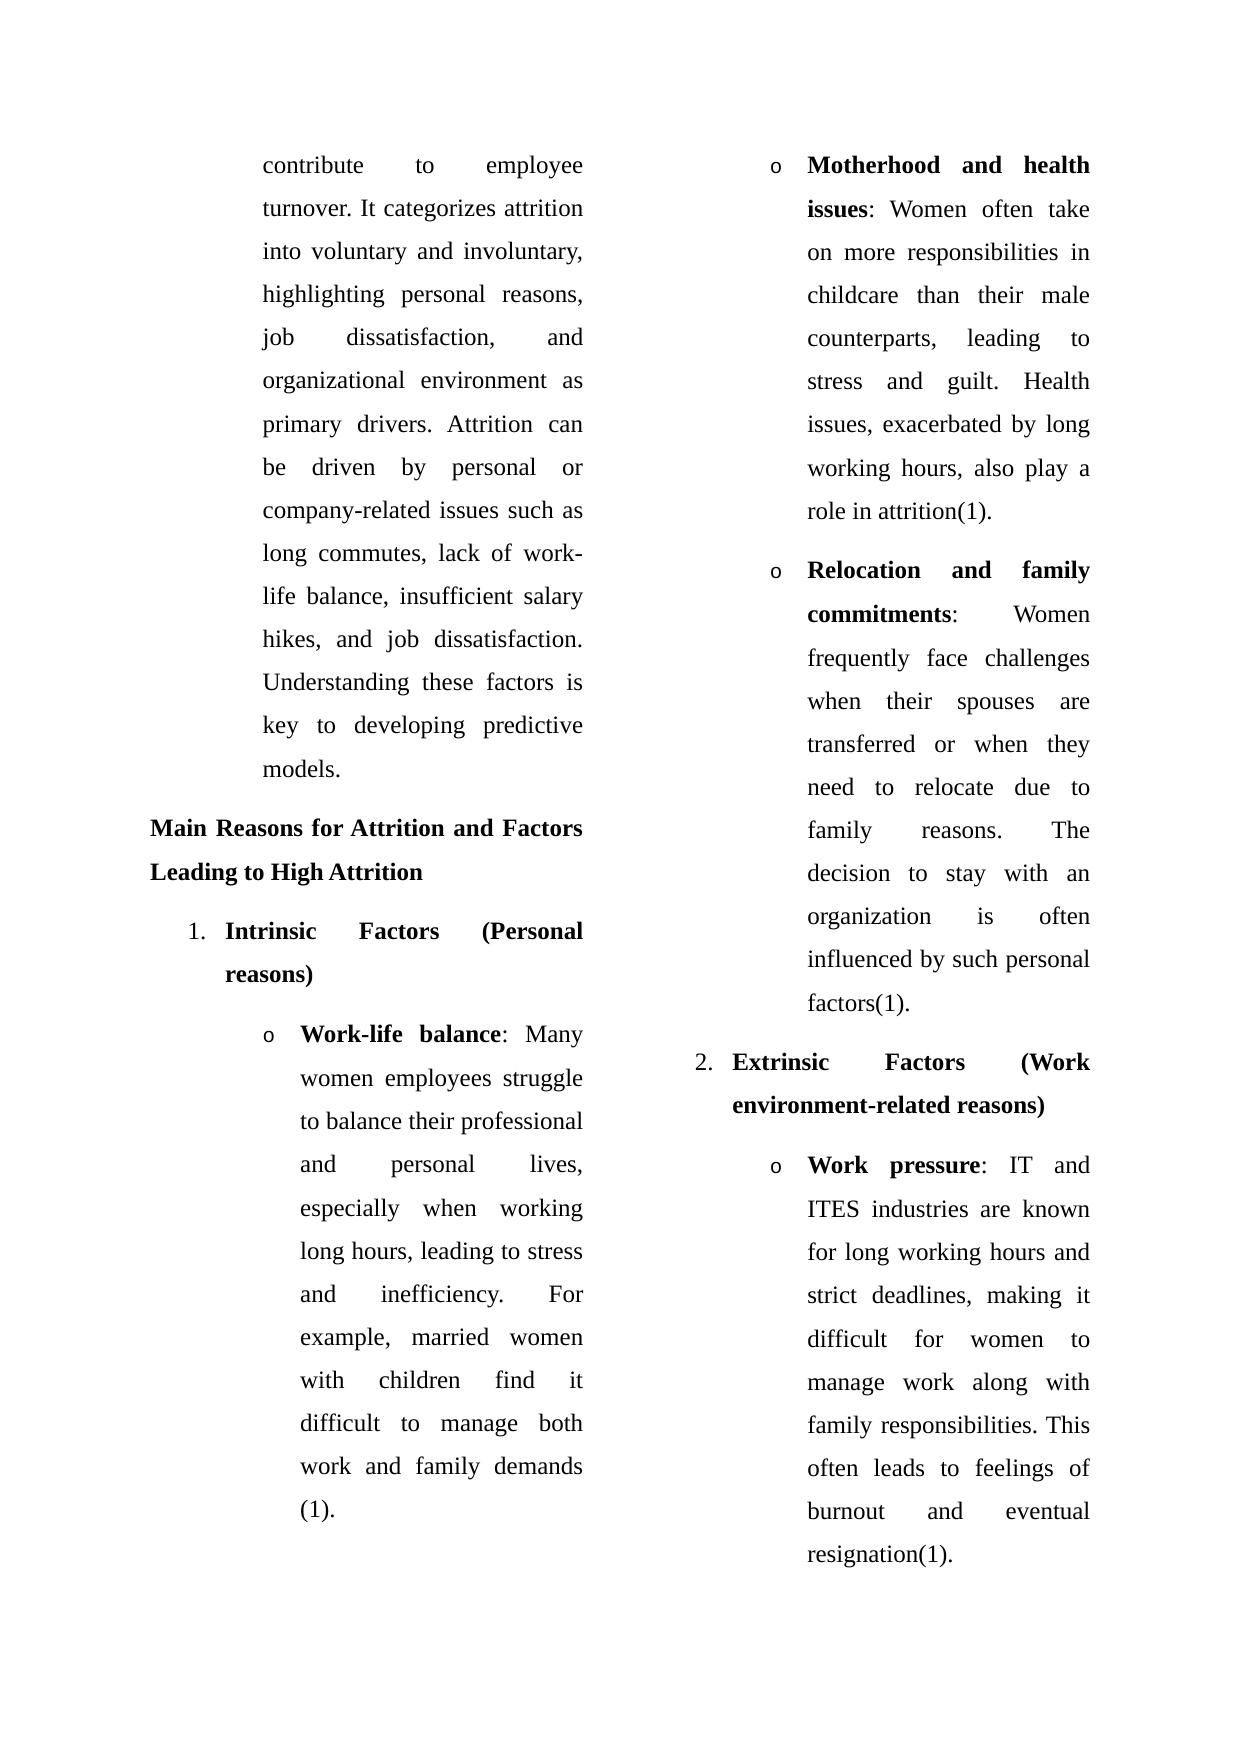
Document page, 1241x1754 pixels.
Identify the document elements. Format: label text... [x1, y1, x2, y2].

list Extrinsic Factors (Work environment-related reasons) [694, 1047, 1090, 1119]
list Work-life balance: Many women employees struggle to balance their professional and personal lives, especially when working long hours, leading to stress and inefficiency. For example, married women with children find it difficult to manage both work and family demands​(1). [262, 1019, 583, 1523]
list Intrinsic Factors (Personal reasons) [187, 916, 583, 988]
list Motherhood and health issues: Women often take on more responsibilities in childcare than their male counterparts, leading to stress and guilt. Health issues, exacerbated by long working hours, also play a role in attrition​(1). [769, 150, 1090, 524]
list Work pressure: IT and ITES industries are known for long working hours and strict deadlines, making it difficult for women to manage work along with family responsibilities. This often leads to feelings of burnout and eventual resignation​(1). [769, 1150, 1090, 1568]
list Relocation and family commitments: Women frequently face challenges when their spouses are transferred or when they need to relocate due to family reasons. The decision to stay with an organization is often influenced by such personal factors​(1). [769, 556, 1090, 1016]
text Main Reasons for Attrition and Factors Leading to High Attrition [150, 813, 583, 885]
